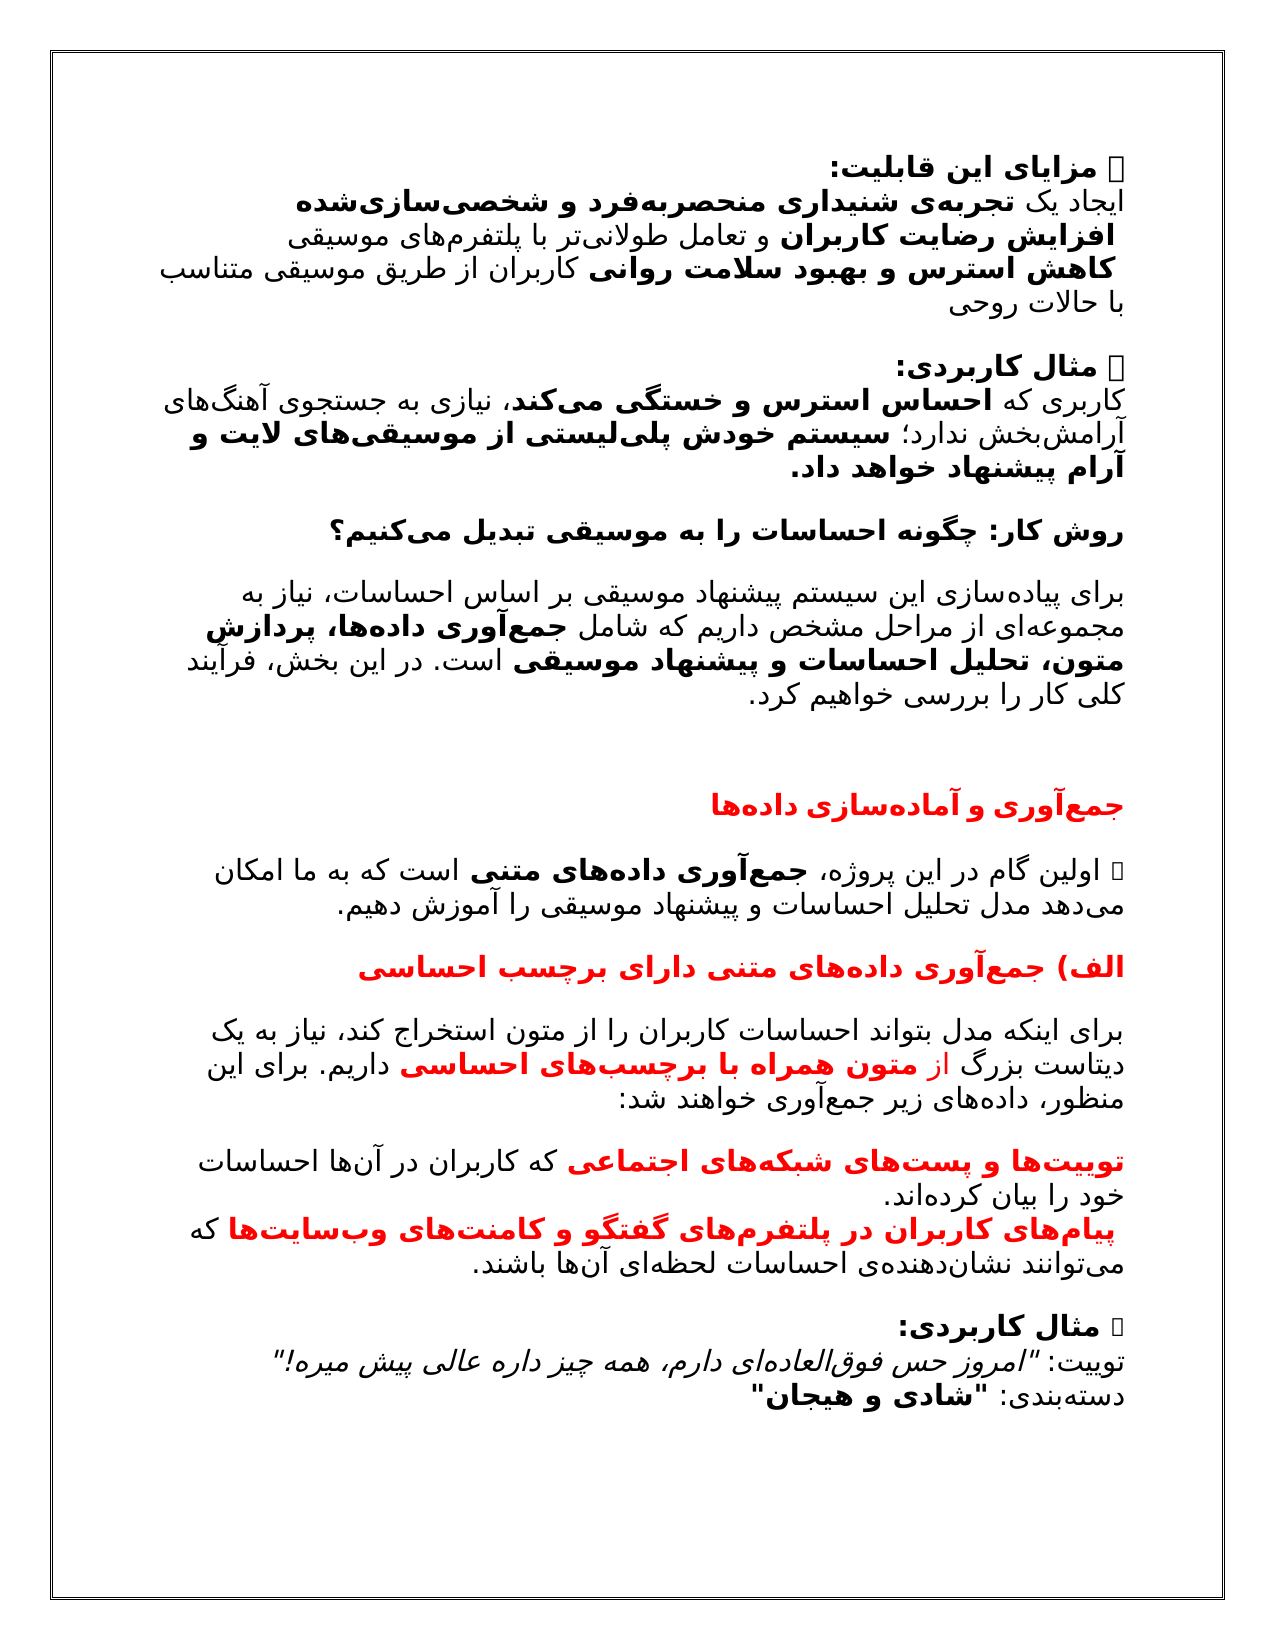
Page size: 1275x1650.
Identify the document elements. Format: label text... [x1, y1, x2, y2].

text برای اینکه مدل بتواند احساسات کاربران را از متون استخراج کند، نیاز به یک دیتاست بزرگ از متون همراه با برچسب‌های احساسی داریم. برای این منظور، داده‌های زیر جمع‌آوری خواهند شد: [150, 1014, 1125, 1116]
text توییت‌ها و پست‌های شبکه‌های اجتماعی که کاربران در آن‌ها احساسات خود را بیان کرده‌اند. پیام‌های کاربران در پلتفرم‌های گفتگو و کامنت‌های وب‌سایت‌ها که می‌توانند نشان‌دهنده‌ی احساسات لحظه‌ای آن‌ها باشند. [150, 1145, 1125, 1281]
text 🔹 مثال کاربردی: کاربری که احساس استرس و خستگی می‌کند، نیازی به جستجوی آهنگ‌های آرامش‌بخش ندارد؛ سیستم خودش پلی‌لیستی از موسیقی‌های لایت و آرام پیشنهاد خواهد داد. [150, 349, 1125, 485]
subtitle جمع‌آوری و آماده‌سازی داده‌ها [150, 788, 1125, 821]
subtitle الف) جمع‌آوری داده‌های متنی دارای برچسب احساسی [150, 951, 1125, 984]
text 🔹 اولین گام در این پروژه، جمع‌آوری داده‌های متنی است که به ما امکان می‌دهد مدل تحلیل احساسات و پیشنهاد موسیقی را آموزش دهیم. [150, 853, 1125, 921]
text 🔹 مزایای این قابلیت: ایجاد یک تجربه‌ی شنیداری منحصربه‌فرد و شخصی‌سازی‌شده افزایش رضایت کاربران و تعامل طولانی‌تر با پلتفرم‌های موسیقی کاهش استرس و بهبود سلامت روانی کاربران از طریق موسیقی متناسب با حالات روحی [150, 150, 1125, 320]
text 🔹 مثال کاربردی: توییت: "امروز حس فوق‌العاده‌ای دارم، همه چیز داره عالی پیش میره!" دسته‌بندی: "شادی و هیجان" [150, 1310, 1125, 1412]
subtitle روش کار: چگونه احساسات را به موسیقی تبدیل می‌کنیم؟ [150, 514, 1125, 547]
text برای پیاده‌سازی این سیستم پیشنهاد موسیقی بر اساس احساسات، نیاز به مجموعه‌ای از مراحل مشخص داریم که شامل جمع‌آوری داده‌ها، پردازش متون، تحلیل احساسات و پیشنهاد موسیقی‌ است. در این بخش، فرآیند کلی کار را بررسی خواهیم کرد. [150, 576, 1125, 712]
